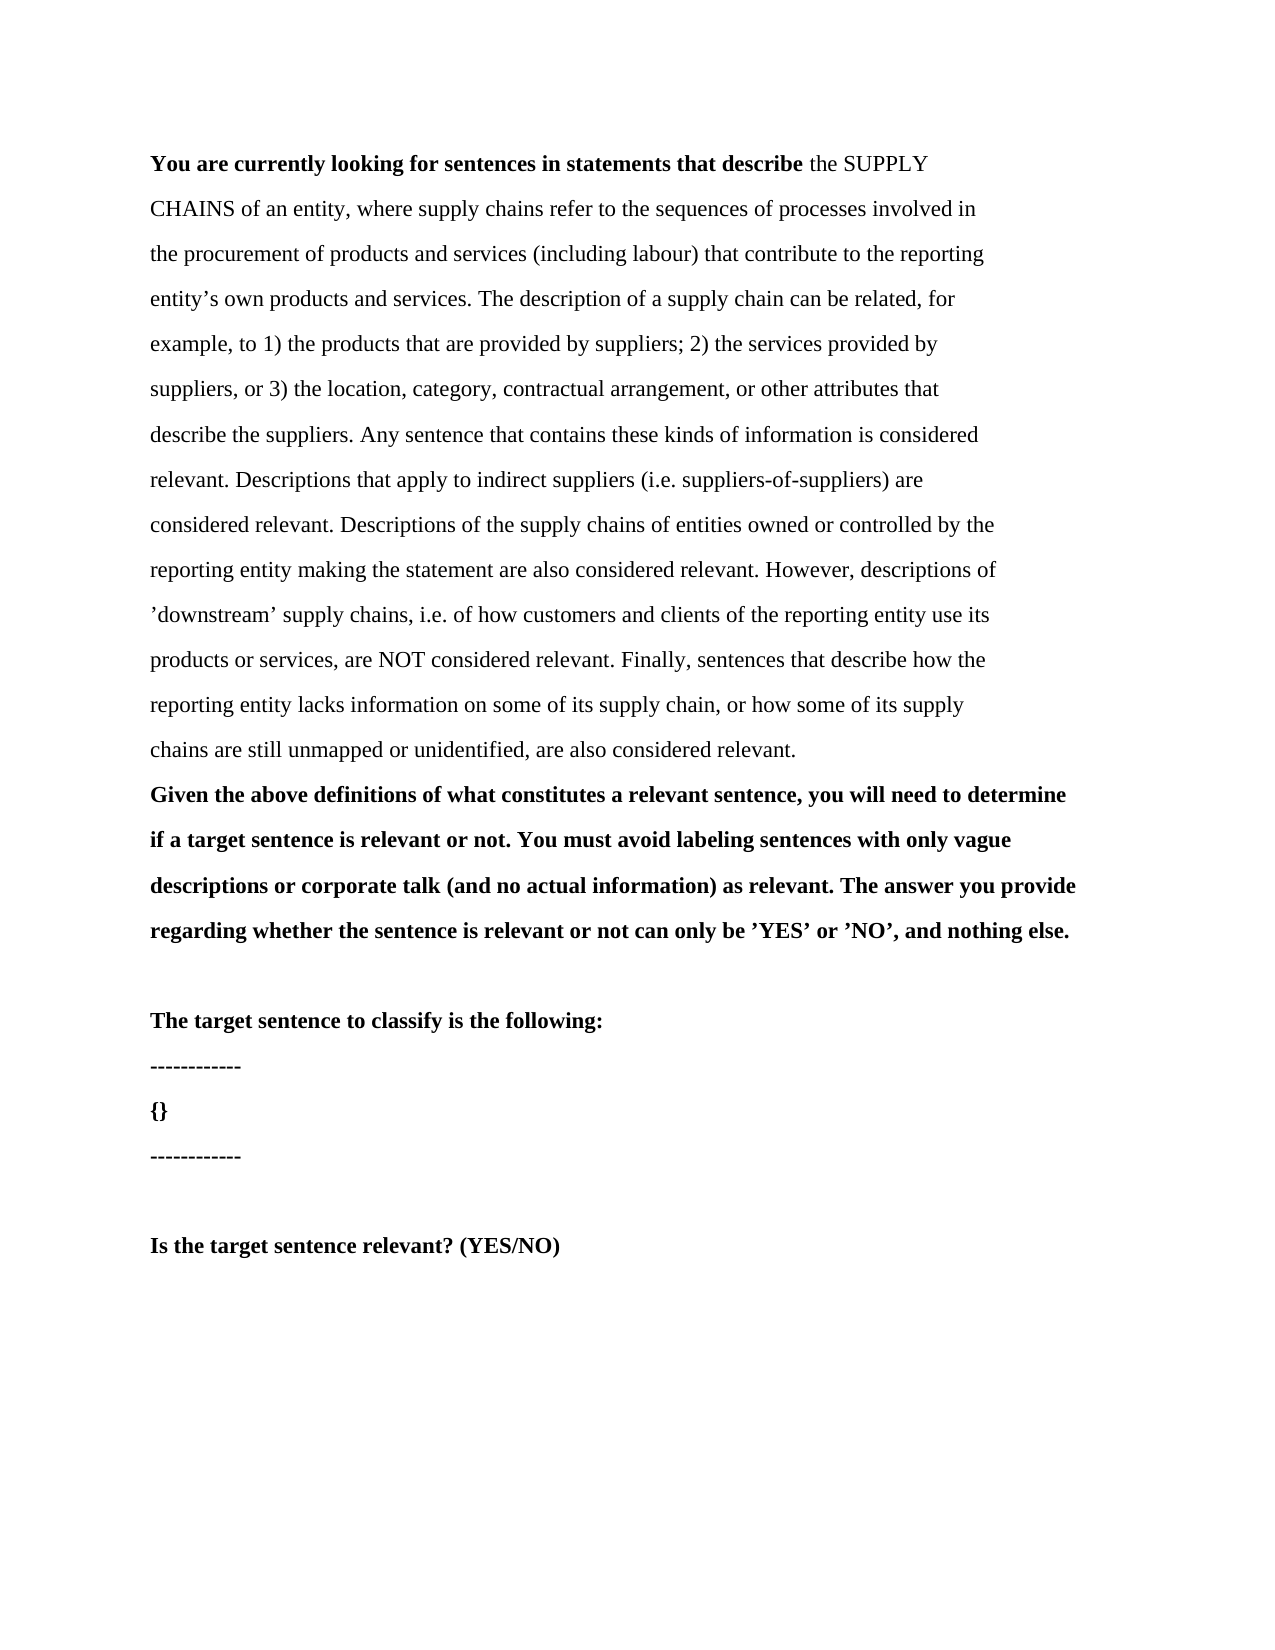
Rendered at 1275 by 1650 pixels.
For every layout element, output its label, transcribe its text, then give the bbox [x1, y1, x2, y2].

text entity’s own products and services. The description of a supply chain can be related, for [150, 285, 1125, 312]
text Given the above definitions of what constitutes a relevant sentence, you will need to determine [150, 781, 1125, 808]
text descriptions or corporate talk (and no actual information) as relevant. The answer you provide [150, 872, 1125, 898]
text chains are still unmapped or unidentified, are also considered relevant. [150, 736, 1125, 763]
text example, to 1) the products that are provided by suppliers; 2) the services provided by [150, 330, 1125, 357]
text the procurement of products and services (including labour) that contribute to the reporting [150, 240, 1125, 267]
text CHAINS of an entity, where supply chains refer to the sequences of processes involved in [150, 195, 1125, 221]
text reporting entity lacks information on some of its supply chain, or how some of its supply [150, 691, 1125, 718]
text regarding whether the sentence is relevant or not can only be ’YES’ or ’NO’, and nothing else. [150, 917, 1125, 943]
text You are currently looking for sentences in statements that describe the SUPPLY [150, 150, 1125, 176]
text considered relevant. Descriptions of the supply chains of entities owned or controlled by the [150, 511, 1125, 537]
text The target sentence to classify is the following: [150, 1007, 1125, 1033]
text ------------ [150, 1052, 1125, 1078]
text relevant. Descriptions that apply to indirect suppliers (i.e. suppliers-of-suppliers) are [150, 466, 1125, 492]
text ------------ [150, 1142, 1125, 1169]
text {} [150, 1097, 1125, 1123]
text ’downstream’ supply chains, i.e. of how customers and clients of the reporting entity use its [150, 601, 1125, 627]
text describe the suppliers. Any sentence that contains these kinds of information is considered [150, 421, 1125, 447]
text Is the target sentence relevant? (YES/NO) [150, 1232, 1125, 1259]
text suppliers, or 3) the location, category, contractual arrangement, or other attributes that [150, 376, 1125, 402]
text products or services, are NOT considered relevant. Finally, sentences that describe how the [150, 646, 1125, 672]
text reporting entity making the statement are also considered relevant. However, descriptions of [150, 556, 1125, 582]
text if a target sentence is relevant or not. You must avoid labeling sentences with only vague [150, 827, 1125, 853]
